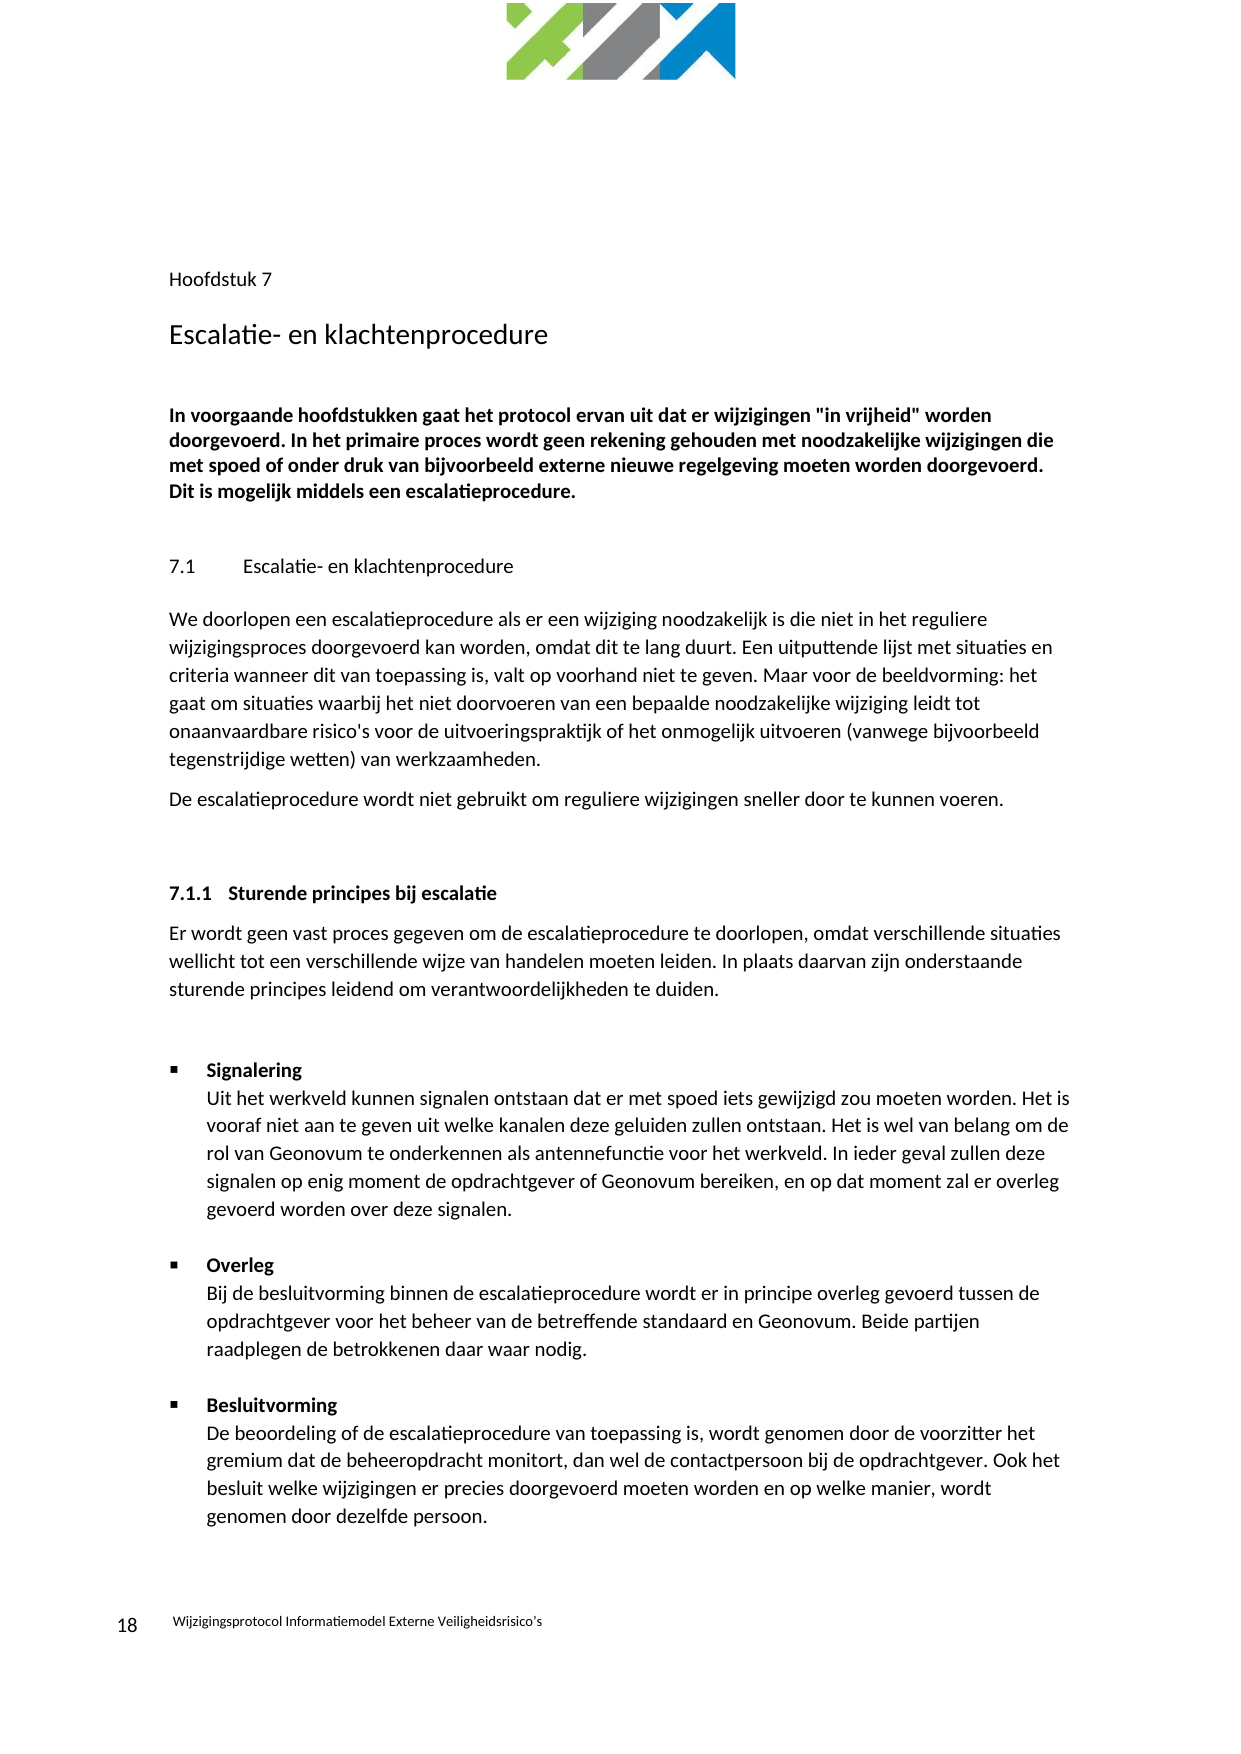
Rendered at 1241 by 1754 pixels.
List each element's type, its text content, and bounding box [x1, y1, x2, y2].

list Bij de besluitvorming binnen de escalatieprocedure wordt er in principe overleg gevoerd tussen de opdrachtgever voor het beheer van de betreffende standaard en Geonovum. Beide partijen raadplegen de betrokkenen daar waar nodig. [206, 1280, 1071, 1361]
text Escalatie- en klachtenprocedure [169, 316, 1071, 352]
list De beoordeling of de escalatieprocedure van toepassing is, wordt genomen door de voorzitter het gremium dat de beheeropdracht monitort, dan wel de contactpersoon bij de opdrachtgever. Ook het besluit welke wijzigingen er precies doorgevoerd moeten worden en op welke manier, wordt genomen door dezelfde persoon. [206, 1420, 1071, 1529]
text Er wordt geen vast proces gegeven om de escalatieprocedure te doorlopen, omdat verschillende situaties wellicht tot een verschillende wijze van handelen moeten leiden. In plaats daarvan zijn onderstaande sturende principes leidend om verantwoordelijkheden te duiden. [169, 920, 1071, 1001]
text Escalatie- en klachtenprocedure [169, 553, 1071, 579]
text In voorgaande hoofdstukken gaat het protocol ervan uit dat er wijzigingen "in vrijheid" worden doorgevoerd. In het primaire proces wordt geen rekening gehouden met noodzakelijke wijzigingen die met spoed of onder druk van bijvoorbeeld externe nieuwe regelgeving moeten worden doorgevoerd. Dit is mogelijk middels een escalatieprocedure. [169, 402, 1071, 503]
list Uit het werkveld kunnen signalen ontstaan dat er met spoed iets gewijzigd zou moeten worden. Het is vooraf niet aan te geven uit welke kanalen deze geluiden zullen ontstaan. Het is wel van belang om de rol van Geonovum te onderkennen als antennefunctie voor het werkveld. In ieder geval zullen deze signalen op enig moment de opdrachtgever of Geonovum bereiken, en op dat moment zal er overleg gevoerd worden over deze signalen. [206, 1085, 1071, 1222]
text We doorlopen een escalatieprocedure als er een wijziging noodzakelijk is die niet in het reguliere wijzigingsproces doorgevoerd kan worden, omdat dit te lang duurt. Een uitputtende lijst met situaties en criteria wanneer dit van toepassing is, valt op voorhand niet te geven. Maar voor de beeldvorming: het gaat om situaties waarbij het niet doorvoeren van een bepaalde noodzakelijke wijziging leidt tot onaanvaardbare risico's voor de uitvoeringspraktijk of het onmogelijk uitvoeren (vanwege bijvoorbeeld tegenstrijdige wetten) van werkzaamheden. [169, 606, 1071, 771]
text Sturende principes bij escalatie [169, 880, 1071, 905]
text De escalatieprocedure wordt niet gebruikt om reguliere wijzigingen sneller door te kunnen voeren. [169, 786, 1071, 812]
picture [677, 50, 736, 80]
list Besluitvorming [169, 1392, 1071, 1417]
list Signalering [169, 1057, 1071, 1082]
list Overleg [169, 1252, 1071, 1278]
picture [506, 3, 718, 80]
